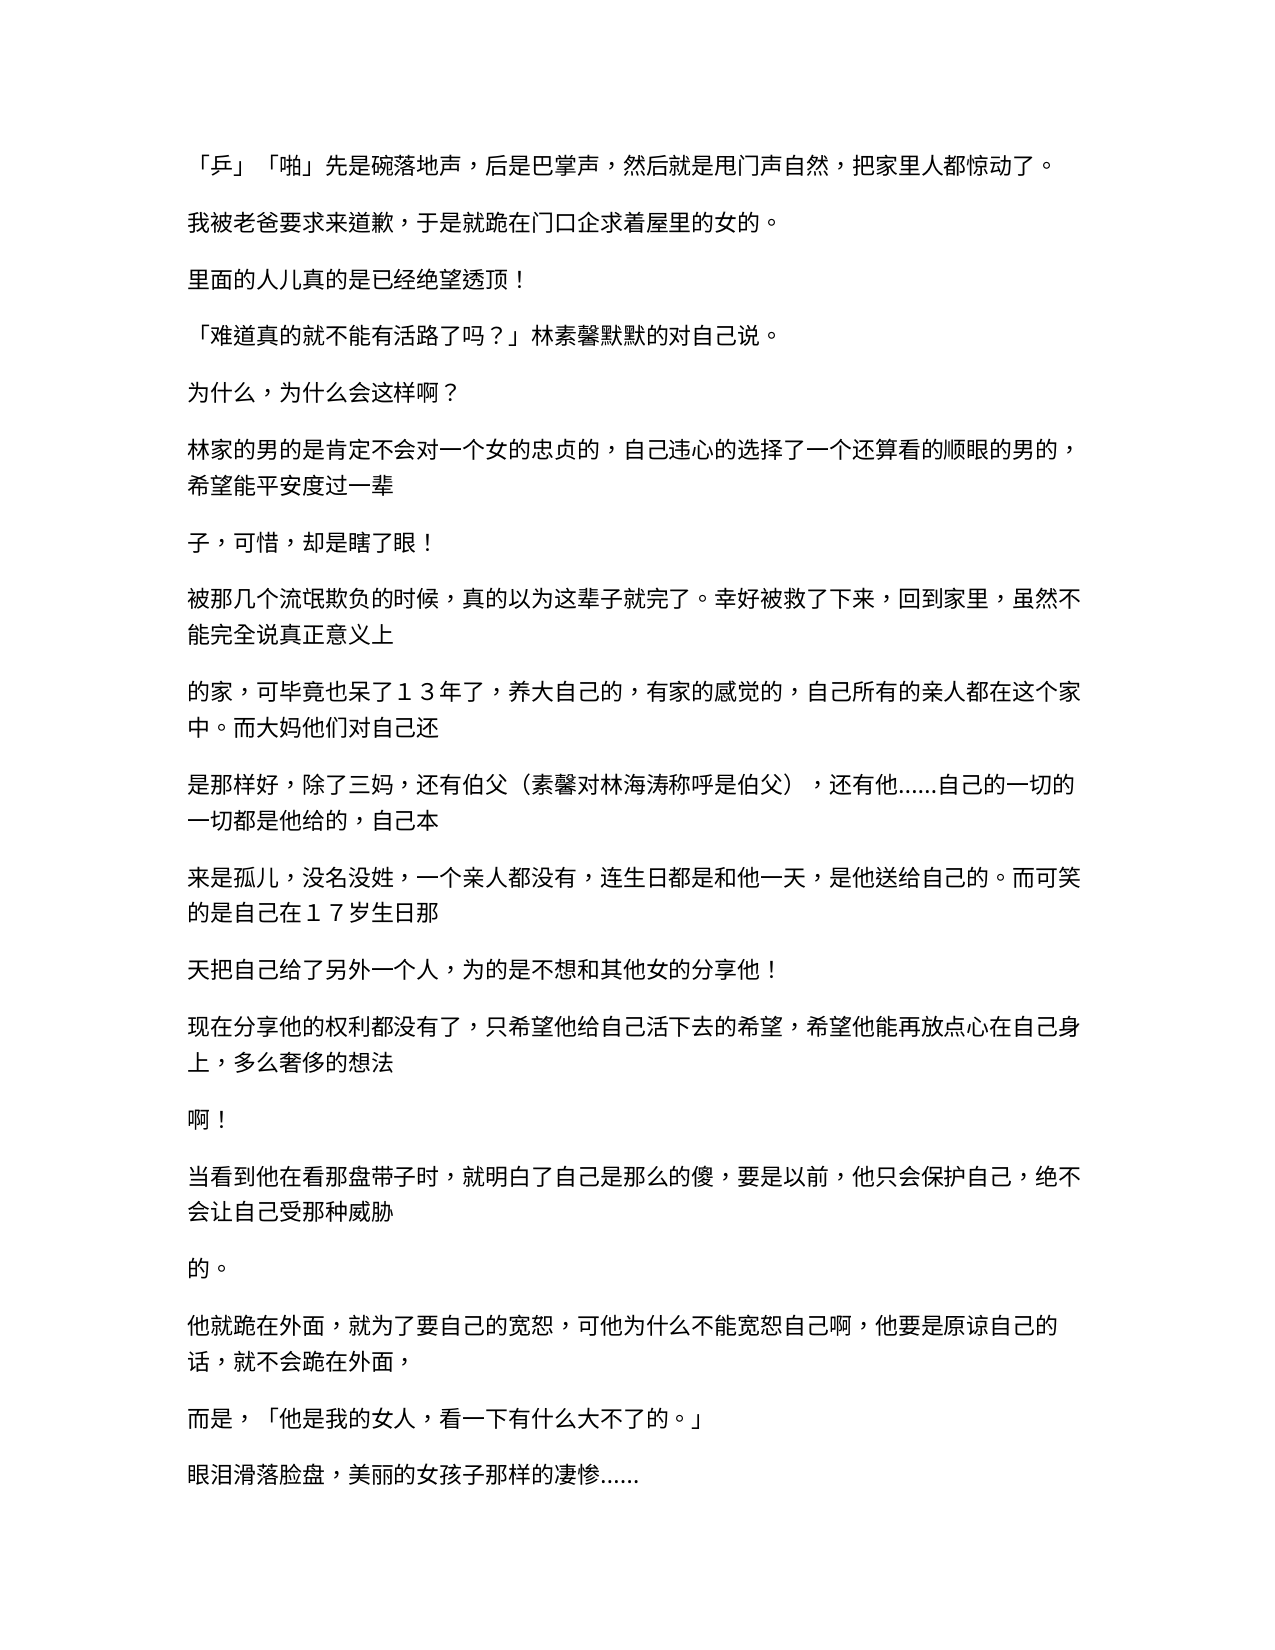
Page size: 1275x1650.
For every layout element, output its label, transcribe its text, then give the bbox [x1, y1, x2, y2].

text 林家的男的是肯定不会对一个女的忠贞的，自己违心的选择了一个还算看的顺眼的男的，希望能平安度过一辈 [187, 434, 1087, 501]
text 的。 [187, 1253, 1087, 1284]
text 是那样好，除了三妈，还有伯父（素馨对林海涛称呼是伯父），还有他……自己的一切的一切都是他给的，自己本 [187, 769, 1087, 836]
text 子，可惜，却是瞎了眼！ [187, 527, 1087, 558]
text 天把自己给了另外一个人，为的是不想和其他女的分享他！ [187, 954, 1087, 985]
text 被那几个流氓欺负的时候，真的以为这辈子就完了。幸好被救了下来，回到家里，虽然不能完全说真正意义上 [187, 583, 1087, 651]
text 「难道真的就不能有活路了吗？」林素馨默默的对自己说。 [187, 320, 1087, 352]
text 他就跪在外面，就为了要自己的宽恕，可他为什么不能宽恕自己啊，他要是原谅自己的话，就不会跪在外面， [187, 1310, 1087, 1377]
text 啊！ [187, 1104, 1087, 1135]
text 的家，可毕竟也呆了１３年了，养大自己的，有家的感觉的，自己所有的亲人都在这个家中。而大妈他们对自己还 [187, 676, 1087, 743]
text 我被老爸要求来道歉，于是就跪在门口企求着屋里的女的。 [187, 207, 1087, 238]
text 来是孤儿，没名没姓，一个亲人都没有，连生日都是和他一天，是他送给自己的。而可笑的是自己在１７岁生日那 [187, 861, 1087, 929]
text 「乒」「啪」先是碗落地声，后是巴掌声，然后就是甩门声自然，把家里人都惊动了。 [187, 150, 1087, 181]
text 现在分享他的权利都没有了，只希望他给自己活下去的希望，希望他能再放点心在自己身上，多么奢侈的想法 [187, 1011, 1087, 1078]
text 当看到他在看那盘带子时，就明白了自己是那么的傻，要是以前，他只会保护自己，绝不会让自己受那种威胁 [187, 1160, 1087, 1228]
text 里面的人儿真的是已经绝望透顶！ [187, 263, 1087, 295]
text 为什么，为什么会这样啊？ [187, 377, 1087, 408]
text 眼泪滑落脸盘，美丽的女孩子那样的凄惨…… [187, 1459, 1087, 1491]
text 而是，「他是我的女人，看一下有什么大不了的。」 [187, 1403, 1087, 1434]
